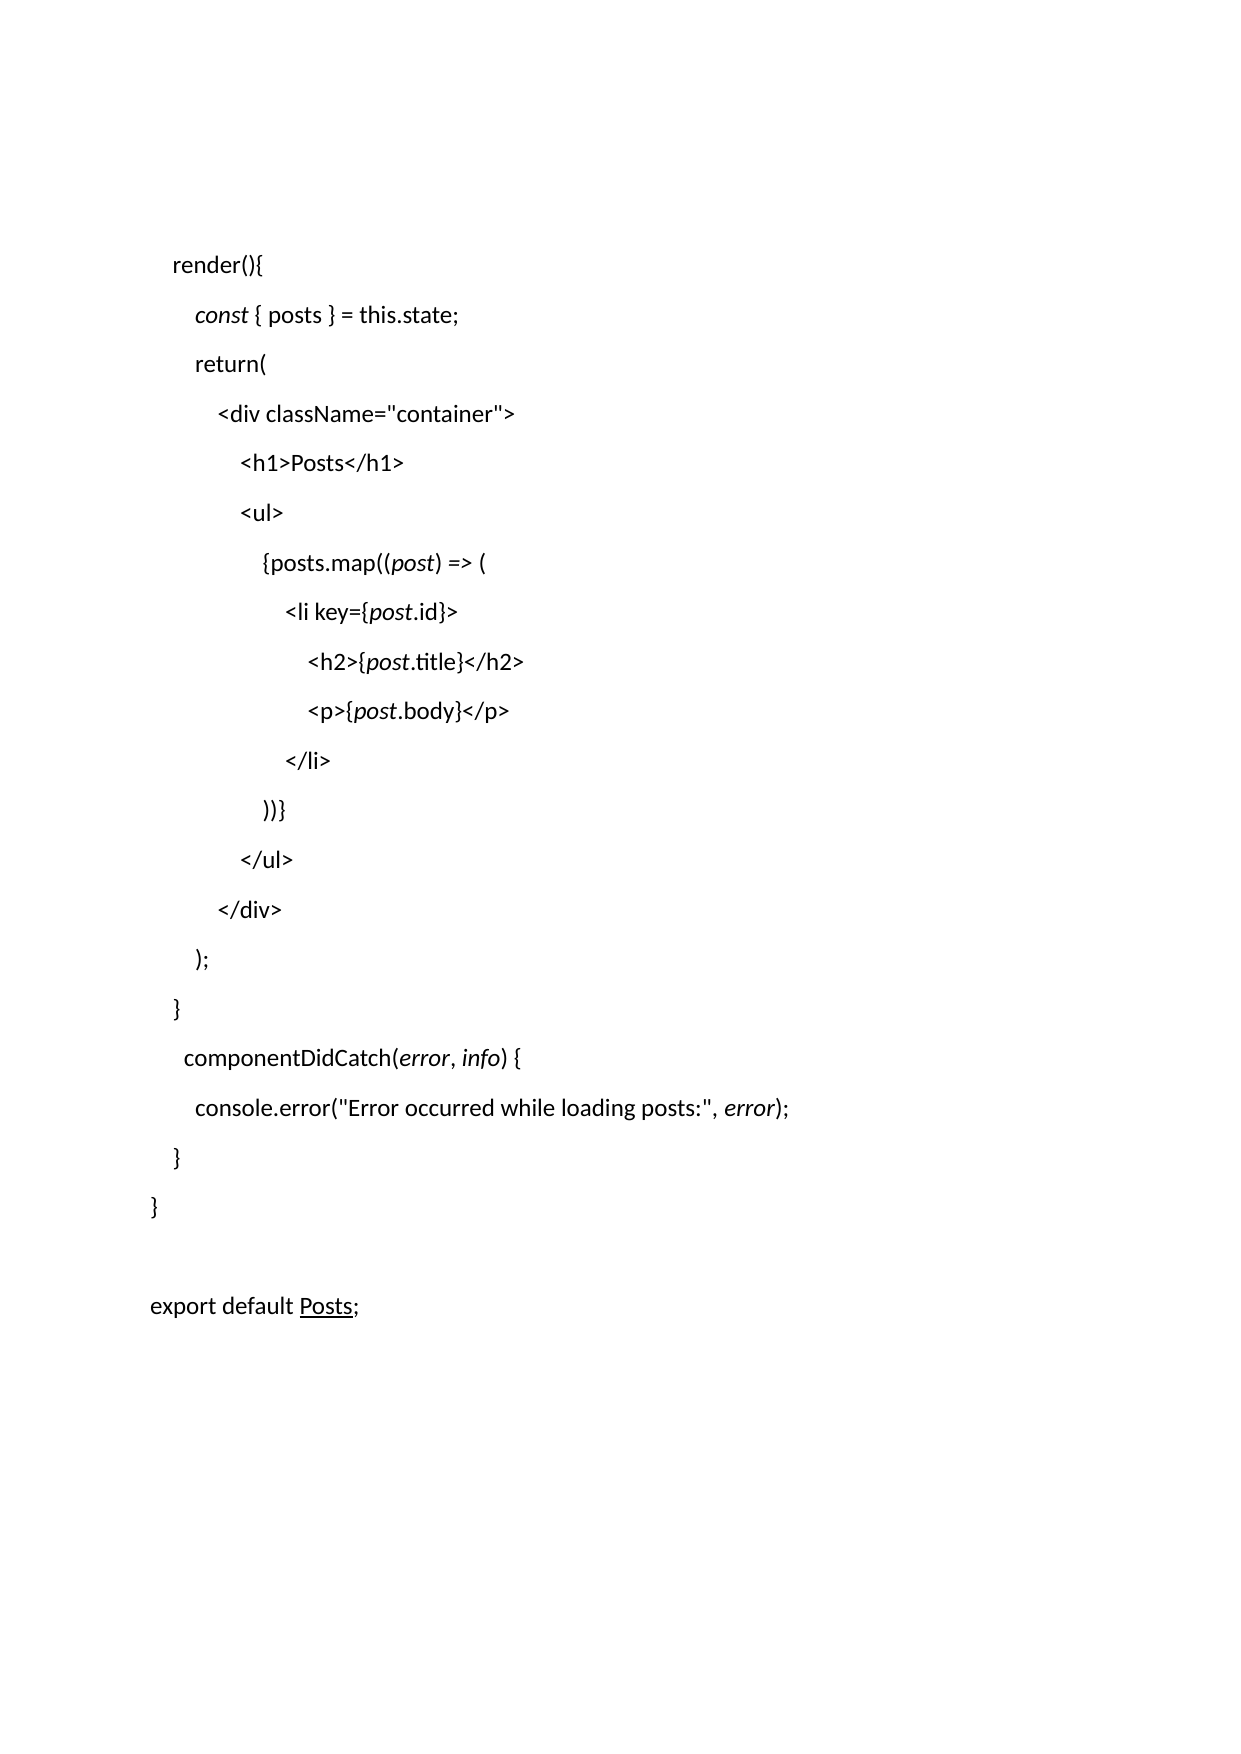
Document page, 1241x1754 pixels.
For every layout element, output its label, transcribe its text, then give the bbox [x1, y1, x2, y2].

text const { posts } = this.state; [150, 299, 1090, 329]
text <p>{post.body}</p> [150, 695, 1090, 726]
text } [150, 1191, 1090, 1222]
text ))} [150, 794, 1090, 825]
text <ul> [150, 497, 1090, 528]
text } [150, 1142, 1090, 1172]
text ); [150, 943, 1090, 974]
text componentDidCatch(error, info) { [150, 1042, 1090, 1073]
text render(){ [150, 249, 1090, 280]
text } [150, 993, 1090, 1023]
text return( [150, 348, 1090, 379]
text </ul> [150, 844, 1090, 875]
text {posts.map((post) => ( [150, 547, 1090, 577]
text <h2>{post.title}</h2> [150, 646, 1090, 676]
text console.error("Error occurred while loading posts:", error); [150, 1092, 1090, 1123]
text <h1>Posts</h1> [150, 447, 1090, 478]
text <li key={post.id}> [150, 596, 1090, 627]
text export default Posts; [150, 1290, 1090, 1321]
text <div className="container"> [150, 398, 1090, 428]
text </li> [150, 745, 1090, 776]
text </div> [150, 894, 1090, 924]
